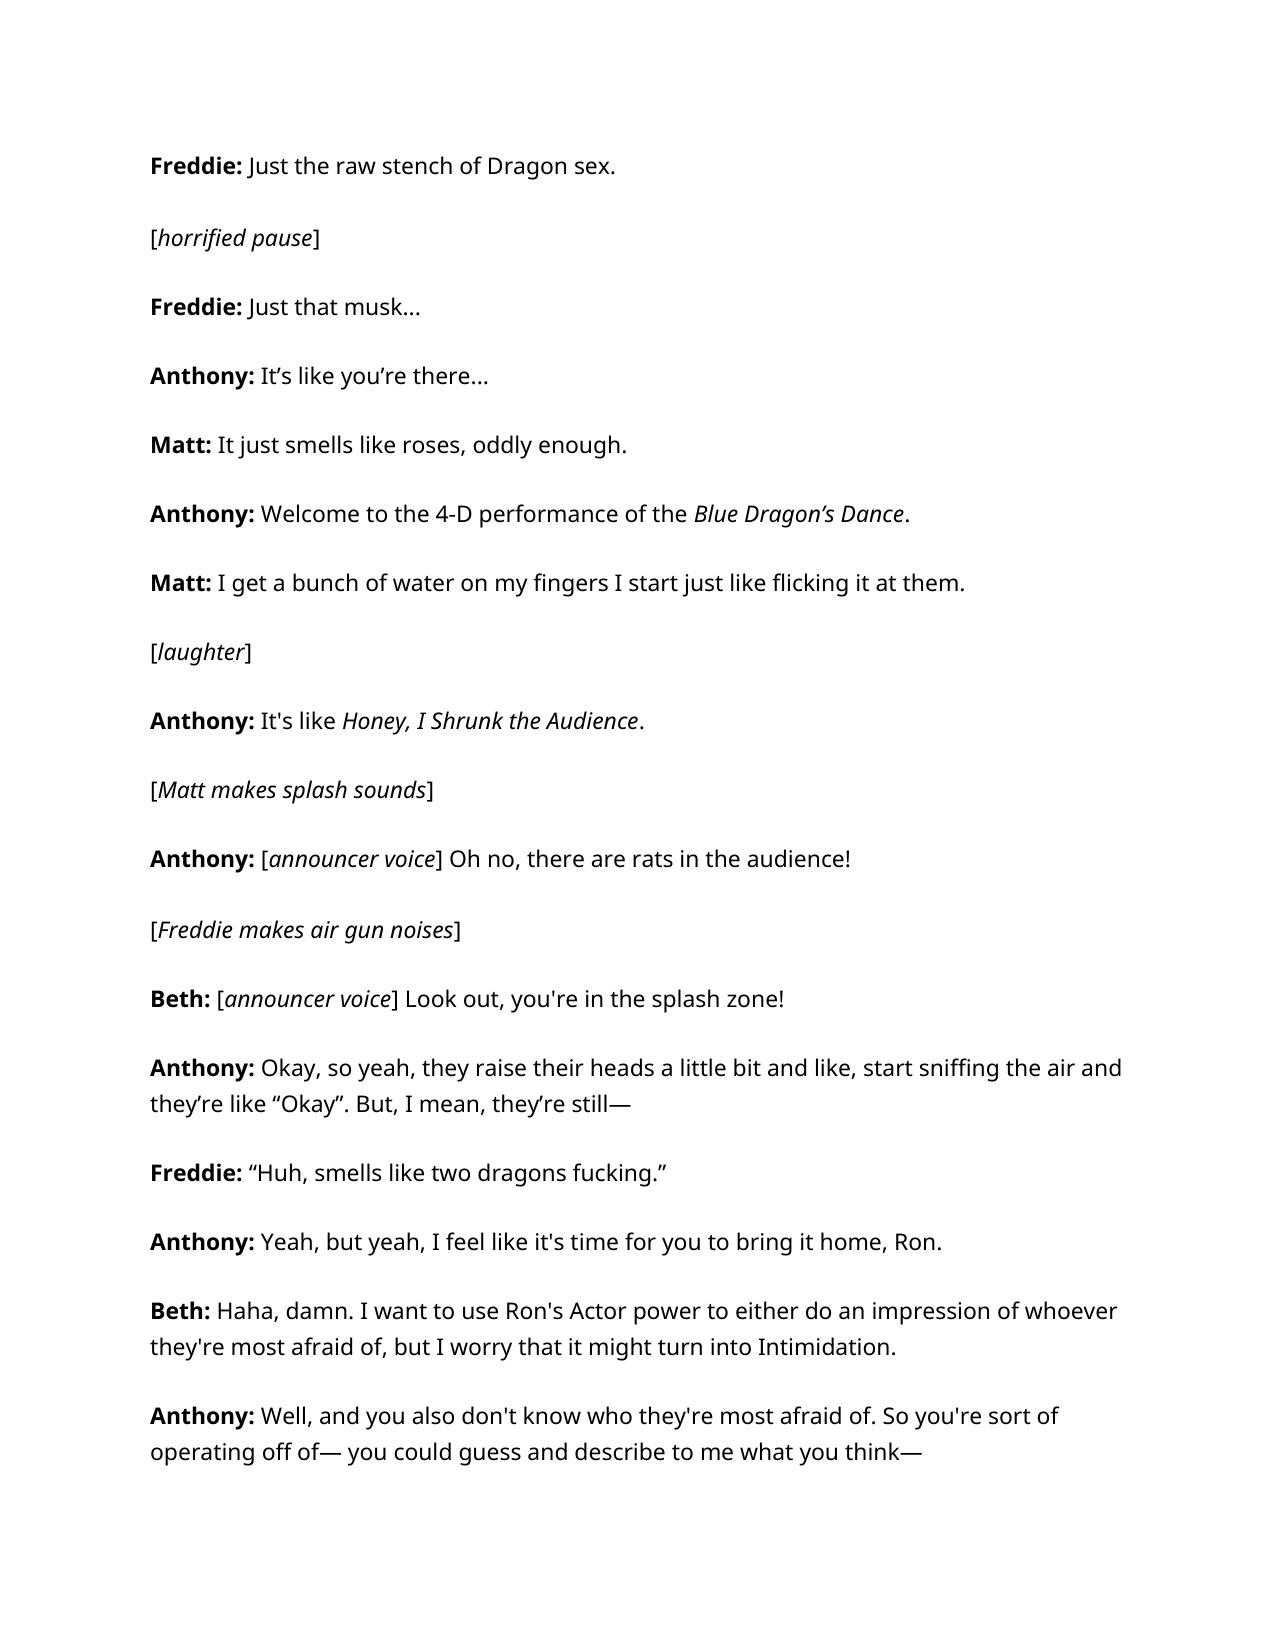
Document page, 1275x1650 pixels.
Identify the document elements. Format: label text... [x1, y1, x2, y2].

text Freddie: “Huh, smells like two dragons fucking.” [150, 1157, 1125, 1188]
text Matt: I get a bunch of water on my fingers I start just like flicking it at them. [150, 567, 1125, 598]
text Freddie: Just that musk... [150, 291, 1125, 322]
text [horrified pause] [150, 222, 1125, 253]
text Anthony: Yeah, but yeah, I feel like it's time for you to bring it home, Ron. [150, 1226, 1125, 1257]
text Freddie: Just the raw stench of Dragon sex. [150, 150, 1125, 181]
text Beth: Haha, damn. I want to use Ron's Actor power to either do an impression of whoever they're most afraid of, but I worry that it might turn into Intimidation. [150, 1295, 1125, 1362]
text Matt: It just smells like roses, oddly enough. [150, 429, 1125, 460]
text Anthony: Welcome to the 4-D performance of the Blue Dragon’s Dance. [150, 498, 1125, 529]
text Anthony: It’s like you’re there... [150, 360, 1125, 391]
text [laughter] [150, 636, 1125, 667]
text Anthony: Well, and you also don't know who they're most afraid of. So you're sort of operating off of— you could guess and describe to me what you think— [150, 1400, 1125, 1467]
text Anthony: It's like Honey, I Shrunk the Audience. [150, 704, 1125, 736]
text Anthony: [announcer voice] Oh no, there are rats in the audience! [150, 842, 1125, 874]
text [Freddie makes air gun noises] [150, 914, 1125, 946]
text Anthony: Okay, so yeah, they raise their heads a little bit and like, start sniffing the air and they’re like “Okay”. But, I mean, they’re still— [150, 1052, 1125, 1119]
text [Matt makes splash sounds] [150, 773, 1125, 805]
text Beth: [announcer voice] Look out, you're in the splash zone! [150, 983, 1125, 1014]
